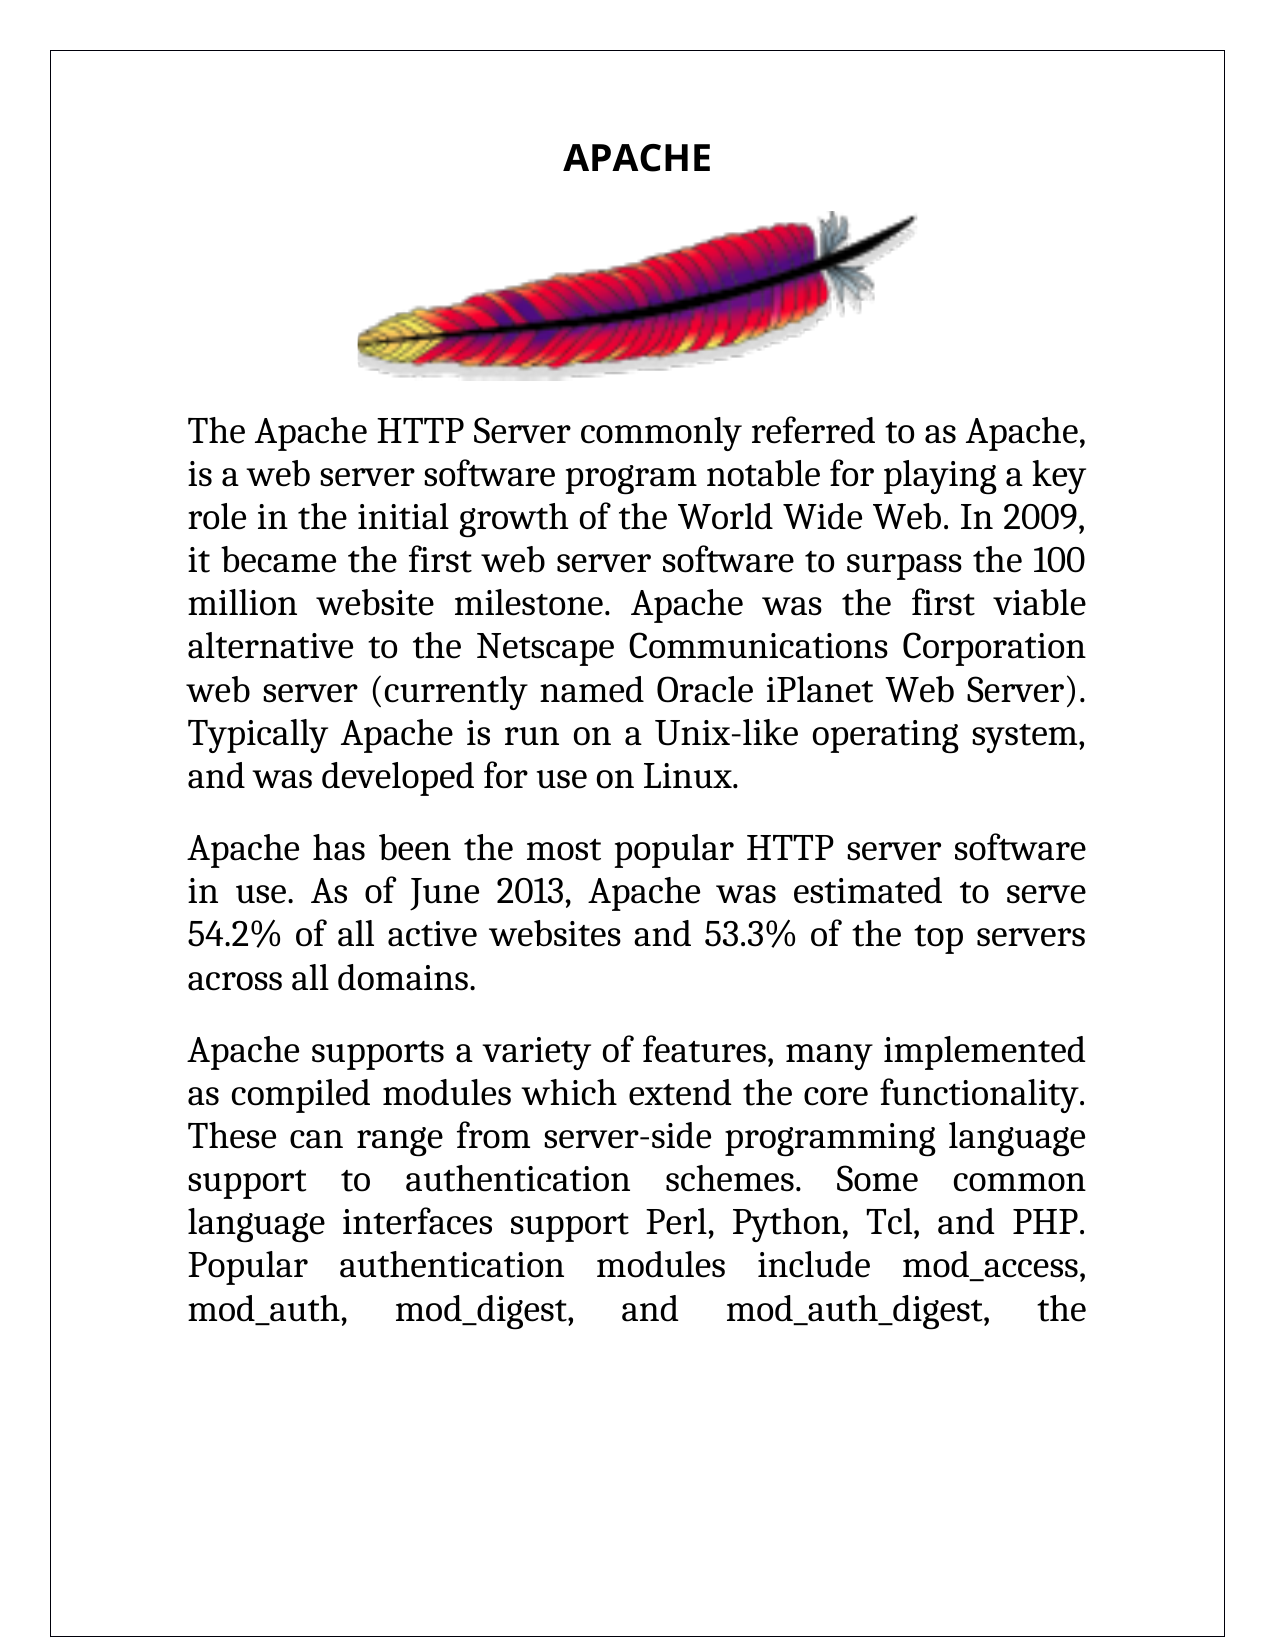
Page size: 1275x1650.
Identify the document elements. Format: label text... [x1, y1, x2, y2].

text Apache has been the most popular HTTP server software in use. As of June 2013, Apache was estimated to serve 54.2% of all active websites and 53.3% of the top servers across all domains. [187, 827, 1087, 999]
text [187, 1028, 1087, 1330]
text The Apache HTTP Server commonly referred to as Apache, is a web server software program notable for playing a key role in the initial growth of the World Wide Web. In 2009, it became the first web server software to surpass the 100 million website milestone. Apache was the first viable alternative to the Netscape Communications Corporation web server (currently named Oracle iPlanet Web Server). Typically Apache is run on a Unix-like operating system, and was developed for use on Linux. [187, 409, 1087, 798]
picture [357, 211, 918, 381]
text APACHE [187, 131, 1087, 182]
